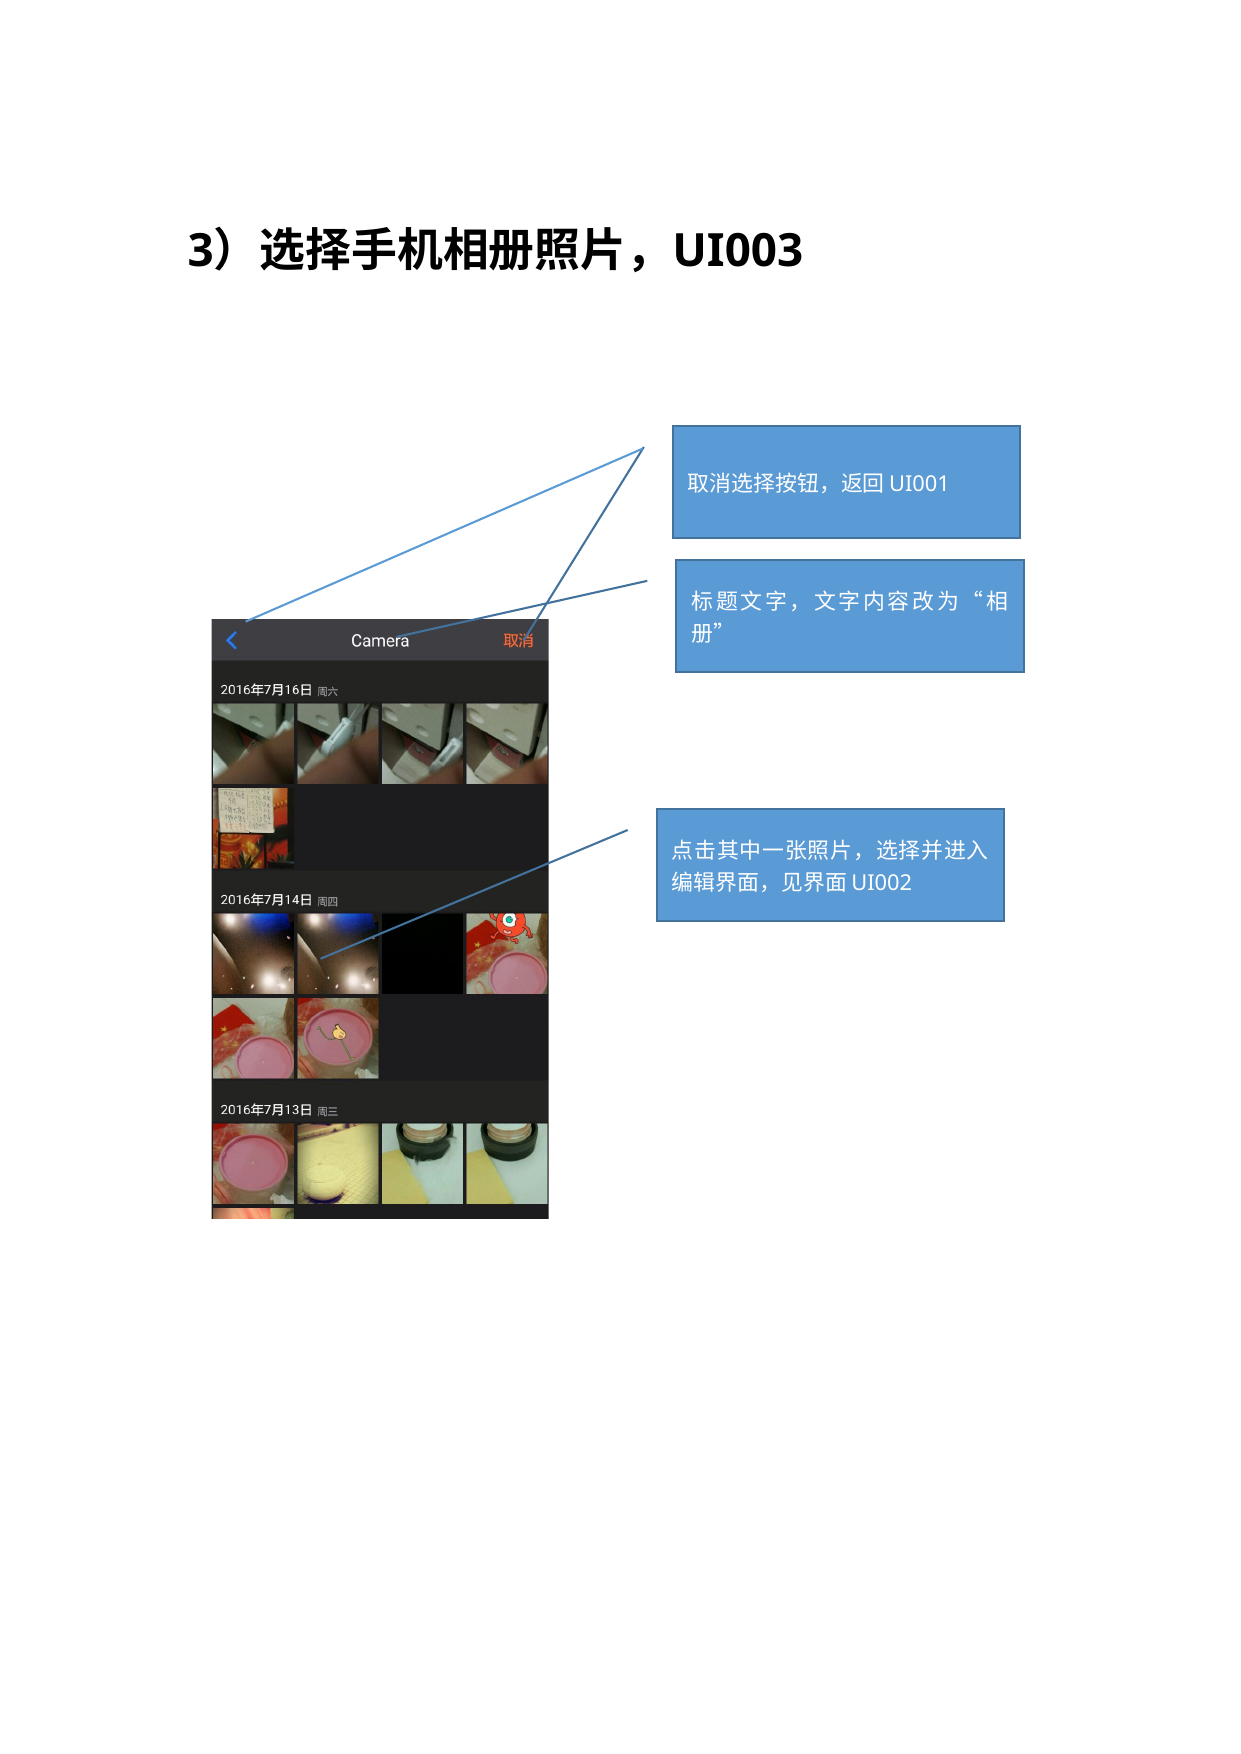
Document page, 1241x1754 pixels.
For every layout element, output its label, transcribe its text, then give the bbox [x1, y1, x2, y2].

subtitle 3）选择手机相册照片，UI003 [187, 197, 1053, 295]
picture [211, 619, 549, 1219]
